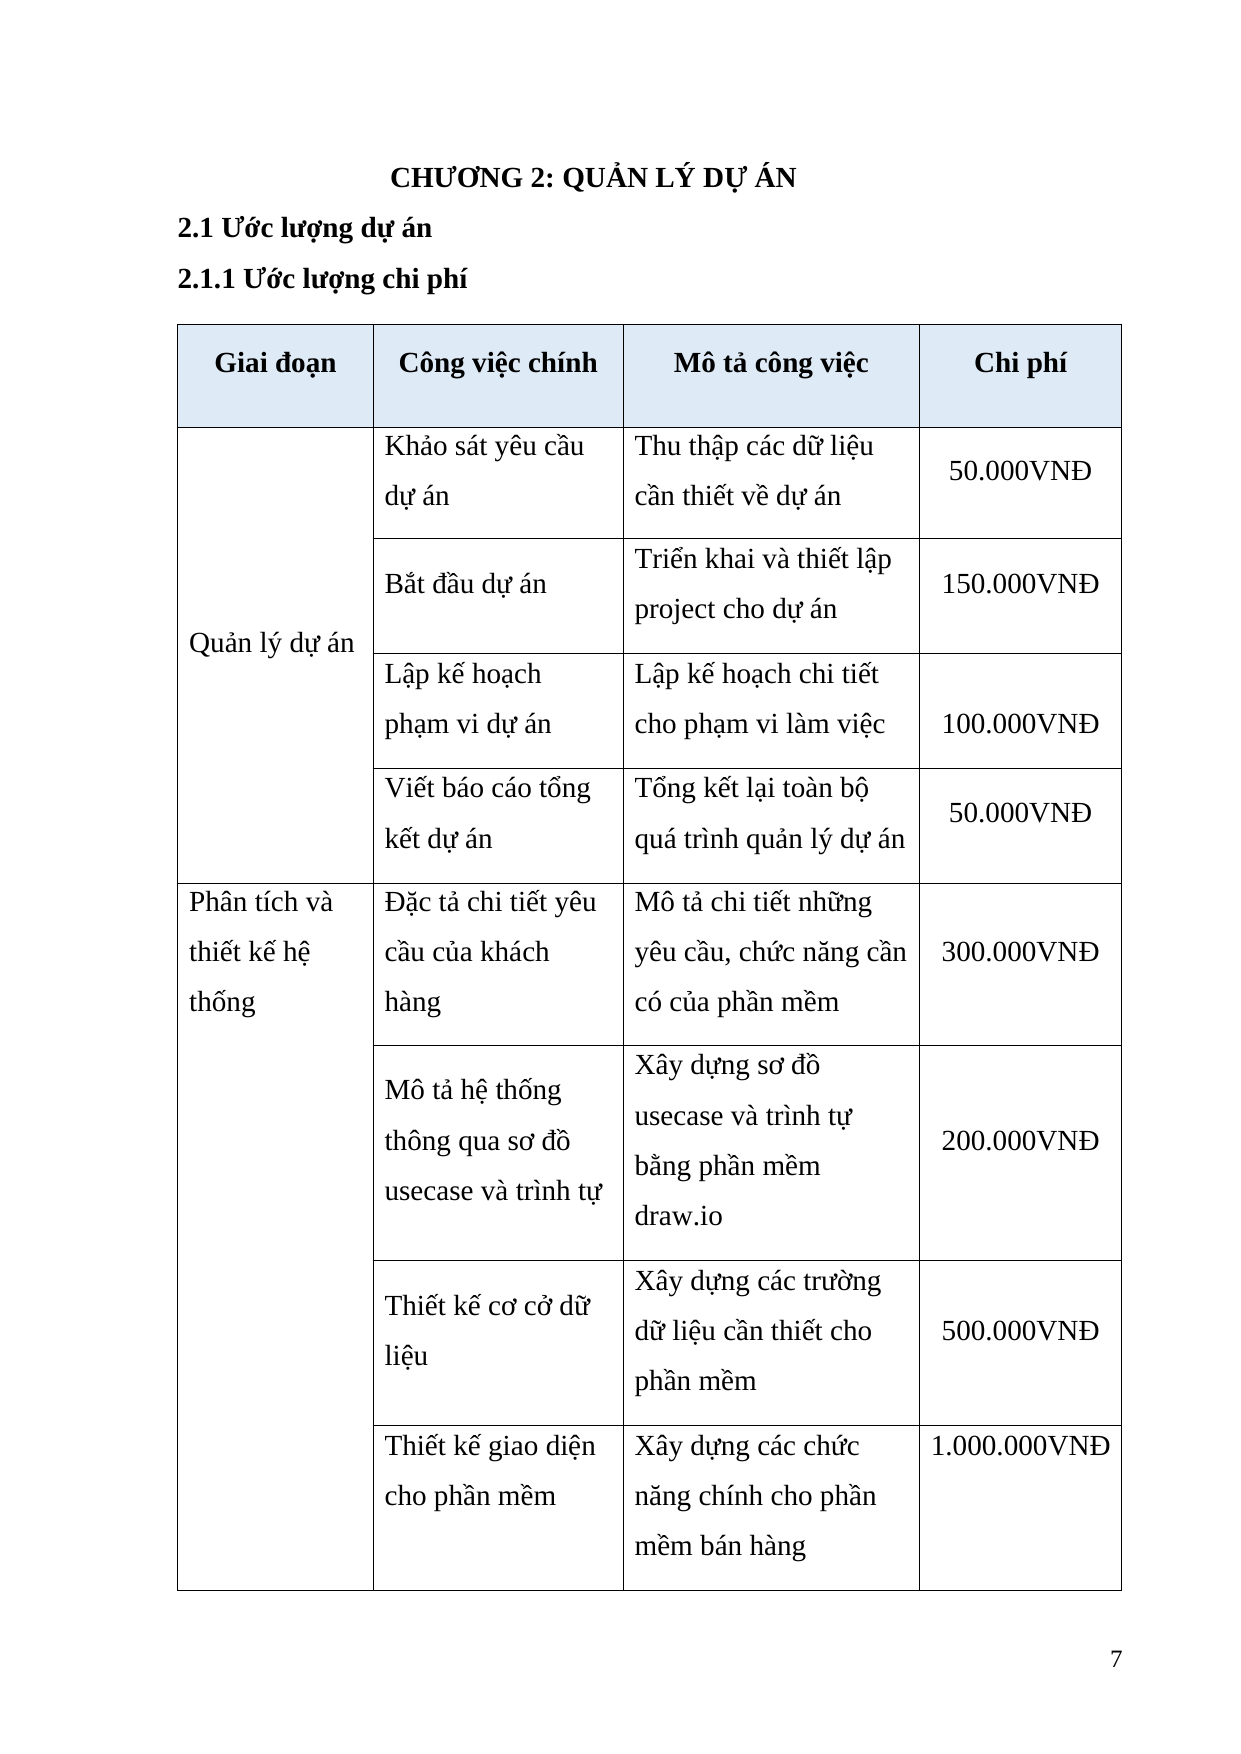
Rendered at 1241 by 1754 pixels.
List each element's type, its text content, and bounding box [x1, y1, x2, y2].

table_cell Thu thập các dữ liệu cần thiết về dự án [624, 428, 919, 538]
table_cell Thiết kế cơ cở dữ liệu [374, 1261, 623, 1425]
table_cell 1.000.000VNĐ [920, 1426, 1121, 1590]
table_cell 100.000VNĐ [920, 654, 1121, 768]
table_header Giai đoạn [178, 325, 373, 427]
table_cell 300.000VNĐ [920, 884, 1121, 1045]
table_cell Tổng kết lại toàn bộ quá trình quản lý dự án [624, 769, 919, 883]
table_cell 500.000VNĐ [920, 1261, 1121, 1425]
table_cell Triển khai và thiết lập project cho dự án [624, 539, 919, 653]
table_cell Viết báo cáo tổng kết dự án [374, 769, 623, 883]
table_cell 200.000VNĐ [920, 1046, 1121, 1260]
table_header Chi phí [920, 325, 1121, 427]
table_header Mô tả công việc [624, 325, 919, 427]
text 2.1 Ước lượng dự án [177, 211, 1122, 244]
table_cell Lập kế hoạch phạm vi dự án [374, 654, 623, 768]
table_cell Lập kế hoạch chi tiết cho phạm vi làm việc [624, 654, 919, 768]
table_cell Khảo sát yêu cầu dự án [374, 428, 623, 538]
table_cell Xây dựng các chức năng chính cho phần mềm bán hàng [624, 1426, 919, 1590]
text 2.1.1 Ước lượng chi phí [177, 261, 1122, 294]
table_cell Mô tả chi tiết những yêu cầu, chức năng cần có của phần mềm [624, 884, 919, 1045]
table_cell 150.000VNĐ [920, 539, 1121, 653]
table_cell 50.000VNĐ [920, 428, 1121, 538]
table_cell Đặc tả chi tiết yêu cầu của khách hàng [374, 884, 623, 1045]
table_cell 50.000VNĐ [920, 769, 1121, 883]
table_cell Xây dựng sơ đồ usecase và trình tự bằng phần mềm draw.io [624, 1046, 919, 1260]
table_cell Thiết kế giao diện cho phần mềm [374, 1426, 623, 1590]
table_cell Phân tích và thiết kế hệ thống [178, 884, 373, 1590]
subtitle CHƯƠNG 2: QUẢN LÝ DỰ ÁN [177, 160, 1122, 194]
table_cell Quản lý dự án [178, 428, 373, 883]
table_cell Xây dựng các trường dữ liệu cần thiết cho phần mềm [624, 1261, 919, 1425]
table_cell Bắt đầu dự án [374, 539, 623, 653]
table_cell Mô tả hệ thống thông qua sơ đồ usecase và trình tự [374, 1046, 623, 1260]
table_header Công việc chính [374, 325, 623, 427]
